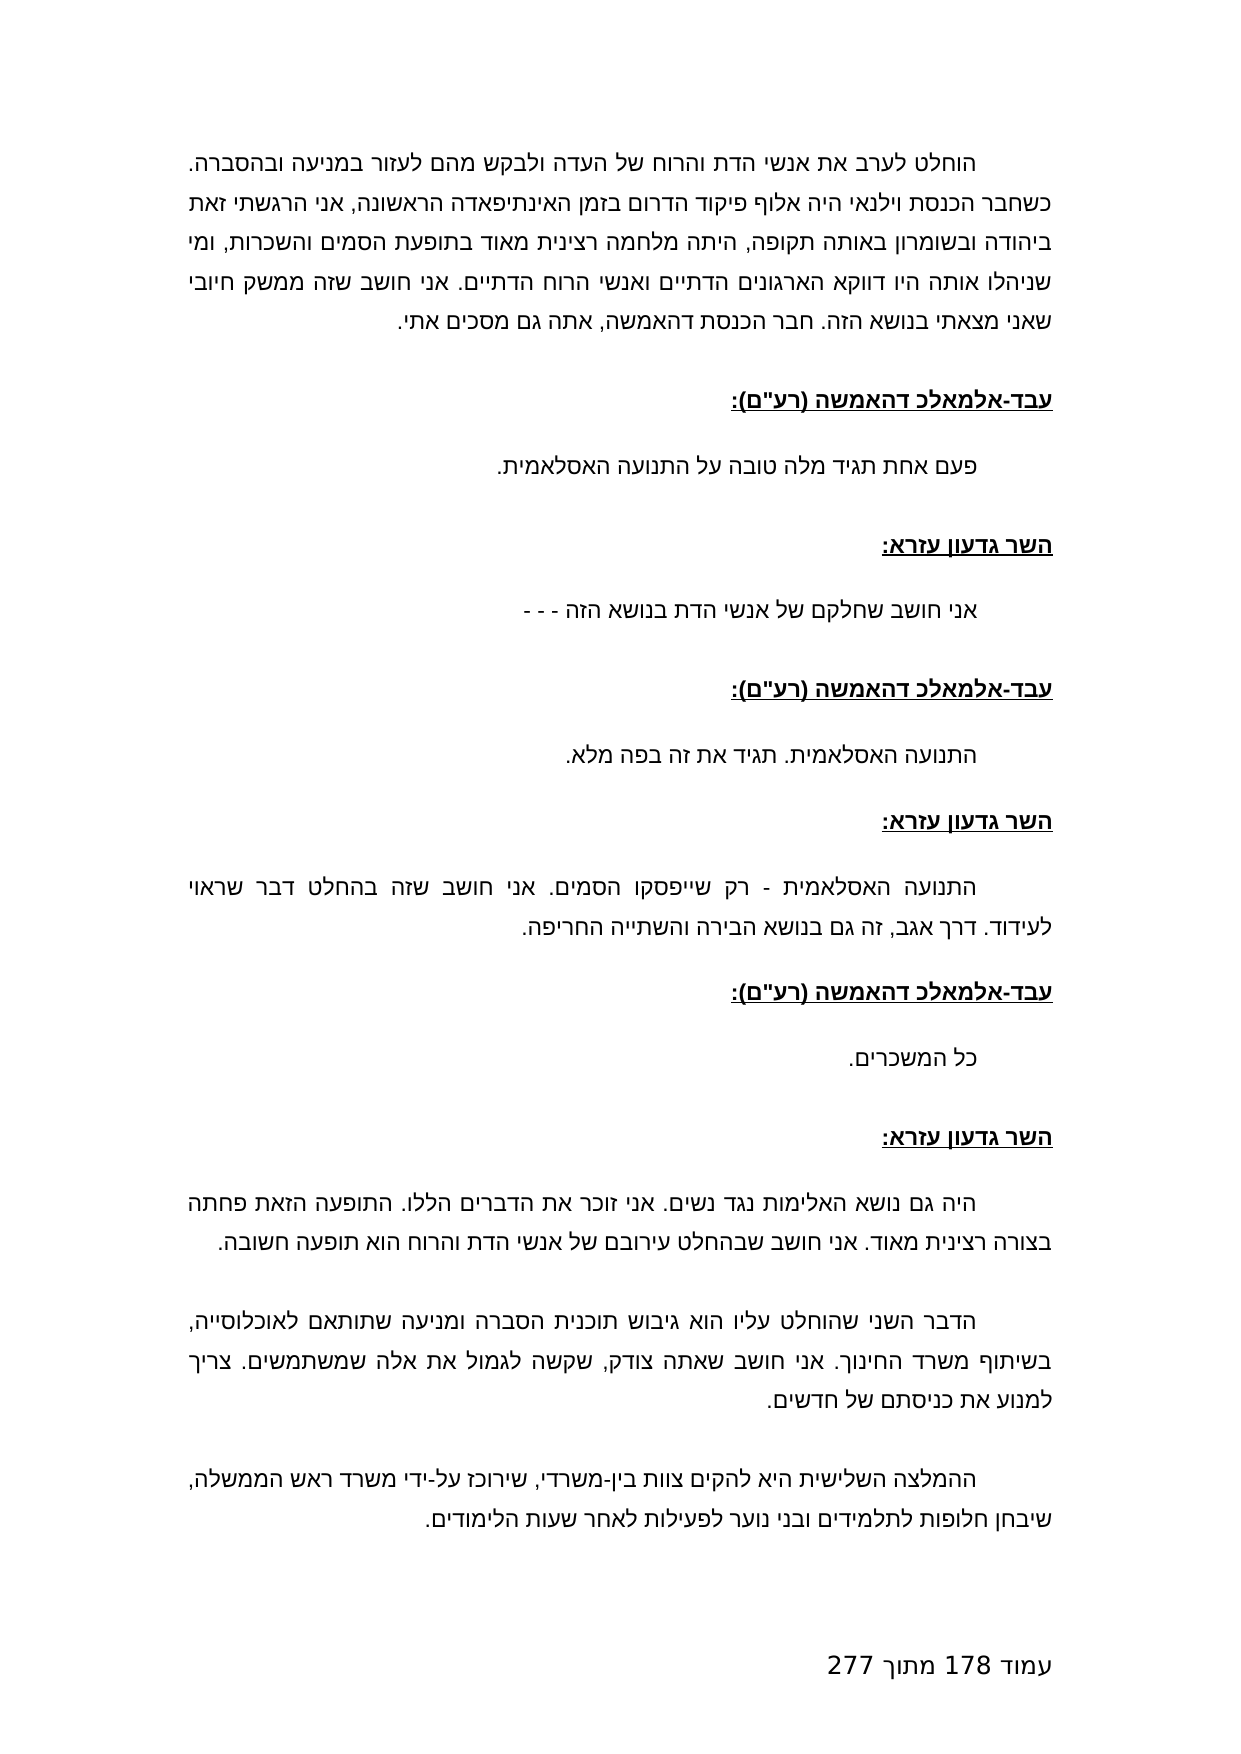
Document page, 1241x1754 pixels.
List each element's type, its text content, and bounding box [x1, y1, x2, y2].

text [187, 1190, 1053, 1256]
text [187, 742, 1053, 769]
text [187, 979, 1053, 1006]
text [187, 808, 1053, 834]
text עבד-אלמאלכ דהאמשה (רע"ם): [187, 387, 1053, 413]
text הוחלט לערב את אנשי הדת והרוח של העדה ולבקש מהם לעזור במניעה ובהסברה. כשחבר הכנסת וילנאי היה אלוף פיקוד הדרום בזמן האינתיפאדה הראשונה, אני הרגשתי זאת ביהודה ובשומרון באותה תקופה, היתה מלחמה רצינית מאוד בתופעת הסמים והשכרות, ומי שניהלו אותה היו דווקא הארגונים הדתיים ואנשי הרוח הדתיים. אני חושב שזה ממשק חיובי שאני מצאתי בנושא הזה. חבר הכנסת דהאמשה, אתה גם מסכים אתי. [187, 150, 1053, 334]
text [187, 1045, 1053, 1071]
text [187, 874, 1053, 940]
text פעם אחת תגיד מלה טובה על התנועה האסלאמית. [187, 453, 1053, 479]
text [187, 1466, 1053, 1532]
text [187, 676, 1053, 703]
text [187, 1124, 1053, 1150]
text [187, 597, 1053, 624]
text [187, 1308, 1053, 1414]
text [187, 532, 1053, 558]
